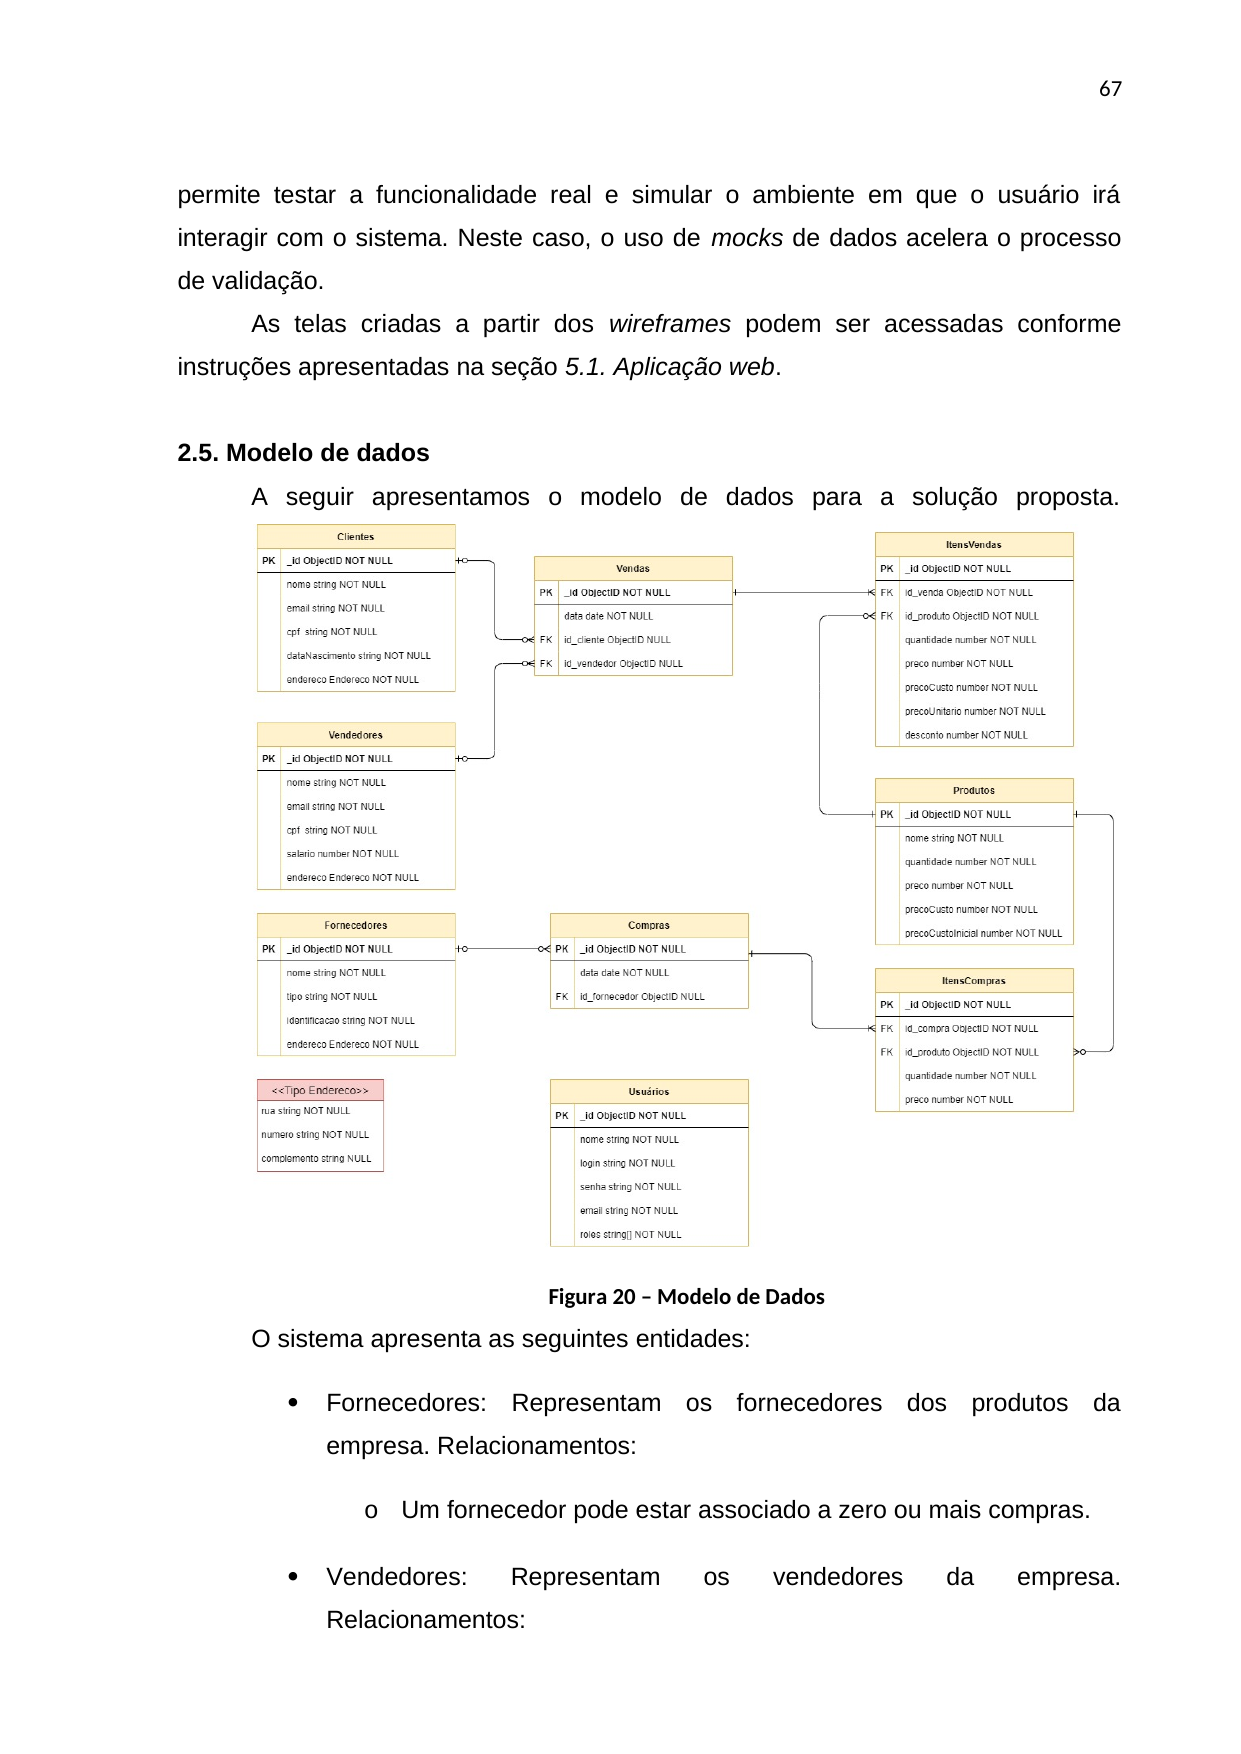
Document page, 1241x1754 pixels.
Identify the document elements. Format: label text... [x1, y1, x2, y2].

subtitle 2.5. Modelo de dados [177, 438, 1122, 467]
list Vendedores: Representam os vendedores da empresa. Relacionamentos: [288, 1562, 1122, 1634]
picture [177, 524, 1121, 1247]
text O sistema apresenta as seguintes entidades: [177, 1324, 1122, 1353]
list Um fornecedor pode estar associado a zero ou mais compras. [363, 1495, 1122, 1526]
list Fornecedores: Representam os fornecedores dos produtos da empresa. Relacionamentos: [288, 1388, 1122, 1460]
text As telas criadas a partir dos wireframes podem ser acessadas conforme instruções apresentadas na seção 5.1. Aplicação web. [177, 309, 1122, 381]
